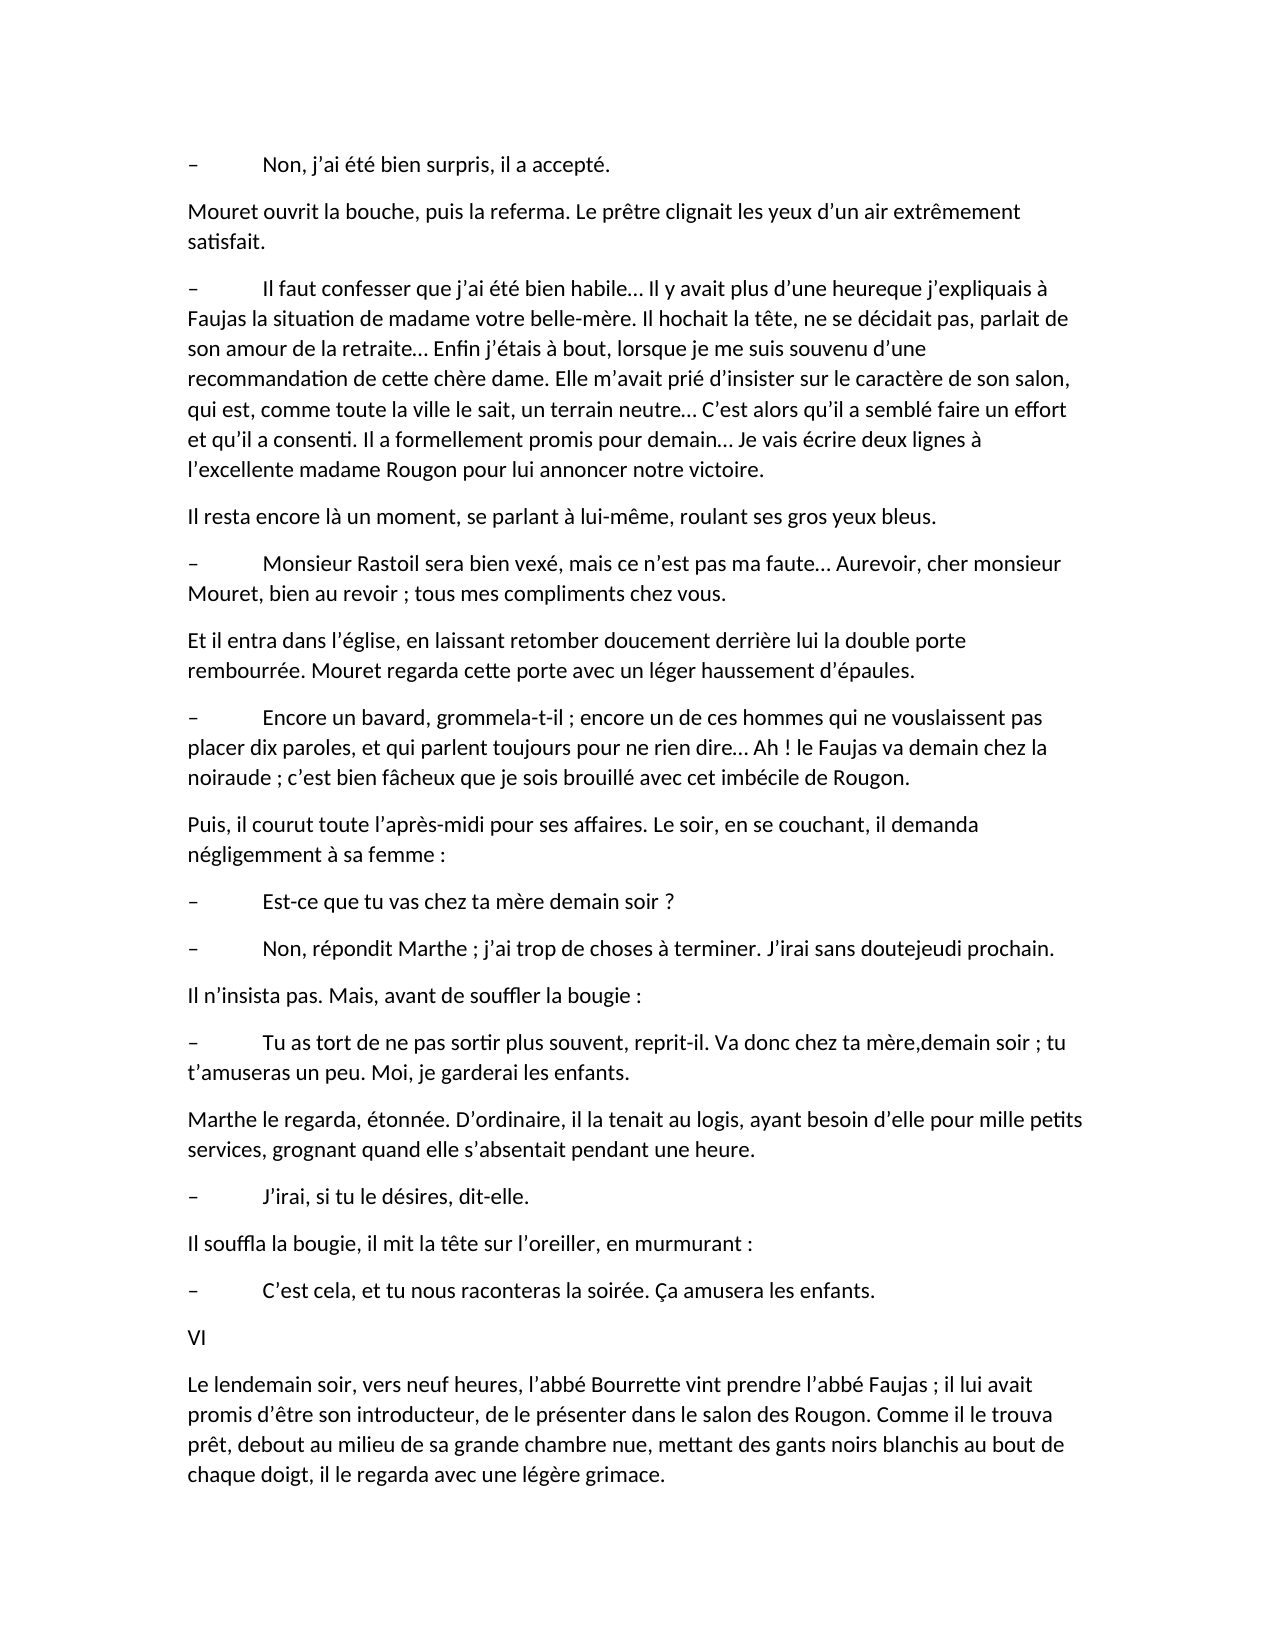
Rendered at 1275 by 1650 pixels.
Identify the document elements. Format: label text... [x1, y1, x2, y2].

text Le lendemain soir, vers neuf heures, l’abbé Bourrette vint prendre l’abbé Faujas ; il lui avait promis d’être son introducteur, de le présenter dans le salon des Rougon. Comme il le trouva prêt, debout au milieu de sa grande chambre nue, mettant des gants noirs blanchis au bout de chaque doigt, il le regarda avec une légère grimace. [187, 1370, 1087, 1488]
text Et il entra dans l’église, en laissant retomber doucement derrière lui la double porte rembourrée. Mouret regarda cette porte avec un léger haussement d’épaules. [187, 626, 1087, 684]
text VI [187, 1323, 1087, 1351]
text – Non, j’ai été bien surpris, il a accepté. [187, 150, 1087, 178]
text Il n’insista pas. Mais, avant de souffler la bougie : [187, 981, 1087, 1009]
text Puis, il courut toute l’après-midi pour ses affaires. Le soir, en se couchant, il demanda négligemment à sa femme : [187, 810, 1087, 869]
text – Tu as tort de ne pas sortir plus souvent, reprit-il. Va donc chez ta mère,demain soir ; tu t’amuseras un peu. Moi, je garderai les enfants. [187, 1028, 1087, 1086]
text – Il faut confesser que j’ai été bien habile… Il y avait plus d’une heureque j’expliquais à Faujas la situation de madame votre belle-mère. Il hochait la tête, ne se décidait pas, parlait de son amour de la retraite… Enfin j’étais à bout, lorsque je me suis souvenu d’une recommandation de cette chère dame. Elle m’avait prié d’insister sur le caractère de son salon, qui est, comme toute la ville le sait, un terrain neutre… C’est alors qu’il a semblé faire un effort et qu’il a consenti. Il a formellement promis pour demain… Je vais écrire deux lignes à l’excellente madame Rougon pour lui annoncer notre victoire. [187, 274, 1087, 483]
text Marthe le regarda, étonnée. D’ordinaire, il la tenait au logis, ayant besoin d’elle pour mille petits services, grognant quand elle s’absentait pendant une heure. [187, 1105, 1087, 1163]
text Il resta encore là un moment, se parlant à lui-même, roulant ses gros yeux bleus. [187, 502, 1087, 530]
text – Monsieur Rastoil sera bien vexé, mais ce n’est pas ma faute… Aurevoir, cher monsieur Mouret, bien au revoir ; tous mes compliments chez vous. [187, 549, 1087, 607]
text – Non, répondit Marthe ; j’ai trop de choses à terminer. J’irai sans doutejeudi prochain. [187, 934, 1087, 962]
text – C’est cela, et tu nous raconteras la soirée. Ça amusera les enfants. [187, 1276, 1087, 1304]
text – Est-ce que tu vas chez ta mère demain soir ? [187, 887, 1087, 916]
text Il souffla la bougie, il mit la tête sur l’oreiller, en murmurant : [187, 1229, 1087, 1257]
text Mouret ouvrit la bouche, puis la referma. Le prêtre clignait les yeux d’un air extrêmement satisfait. [187, 197, 1087, 255]
text – Encore un bavard, grommela-t-il ; encore un de ces hommes qui ne vouslaissent pas placer dix paroles, et qui parlent toujours pour ne rien dire… Ah ! le Faujas va demain chez la noiraude ; c’est bien fâcheux que je sois brouillé avec cet imbécile de Rougon. [187, 703, 1087, 792]
text – J’irai, si tu le désires, dit-elle. [187, 1182, 1087, 1210]
